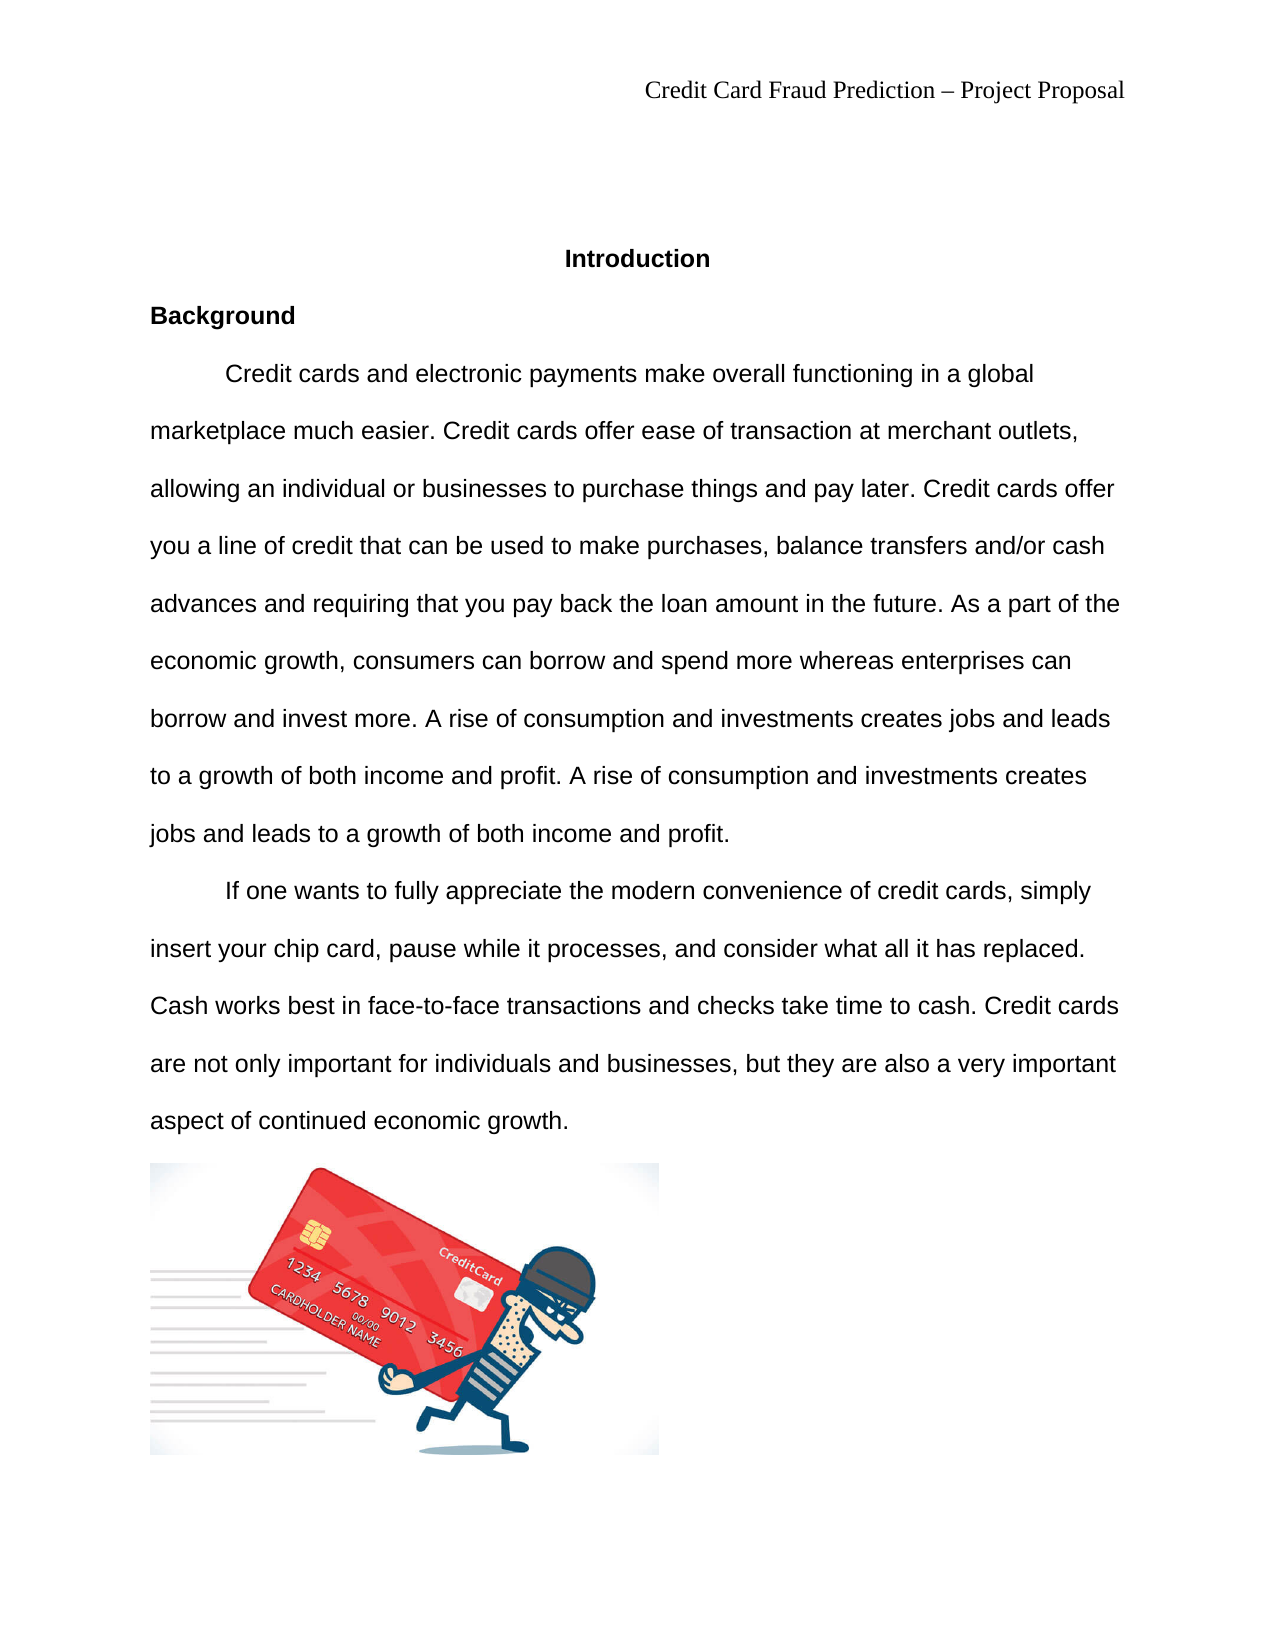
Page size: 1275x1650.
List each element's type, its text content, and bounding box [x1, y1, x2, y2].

text Background [150, 301, 1125, 330]
picture [150, 1163, 659, 1455]
text If one wants to fully appreciate the modern convenience of credit cards, simply insert your chip card, pause while it processes, and consider what all it has replaced. Cash works best in face-to-face transactions and checks take time to cash. Credit cards are not only important for individuals and businesses, but they are also a very important aspect of continued economic growth. [150, 876, 1125, 1135]
text Introduction [150, 244, 1125, 272]
text Credit cards and electronic payments make overall functioning in a global marketplace much easier. Credit cards offer ease of transaction at merchant outlets, allowing an individual or businesses to purchase things and pay later. Credit cards offer you a line of credit that can be used to make purchases, balance transfers and/or cash advances and requiring that you pay back the loan amount in the future. As a part of the economic growth, consumers can borrow and spend more whereas enterprises can borrow and invest more. A rise of consumption and investments creates jobs and leads to a growth of both income and profit. A rise of consumption and investments creates jobs and leads to a growth of both income and profit. [150, 359, 1125, 847]
